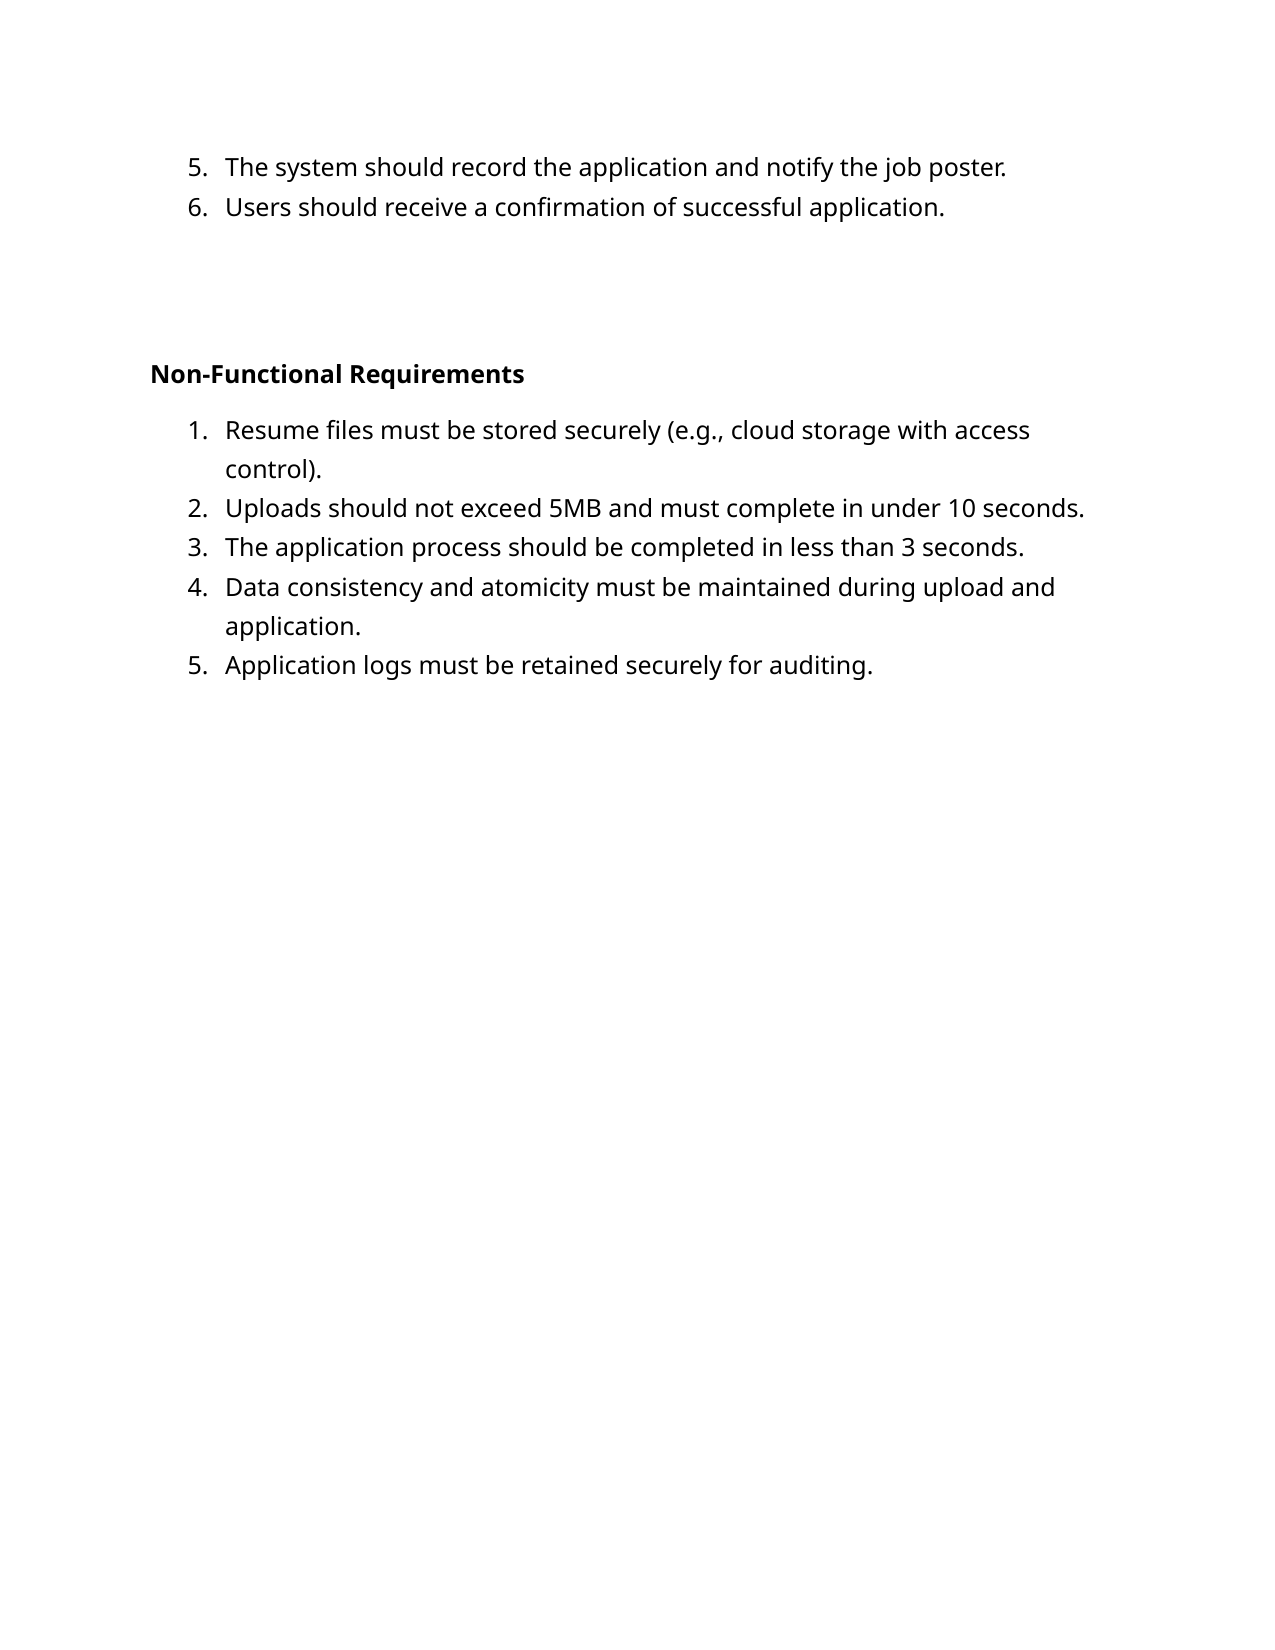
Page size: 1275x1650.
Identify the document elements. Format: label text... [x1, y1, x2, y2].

list The system should record the application and notify the job poster. [187, 150, 1125, 184]
text Non-Functional Requirements [150, 357, 1125, 391]
list Resume files must be stored securely (e.g., cloud storage with access control). [187, 412, 1125, 486]
list Data consistency and atomicity must be maintained during upload and application. [187, 569, 1125, 642]
list Application logs must be retained securely for auditing. [187, 647, 1125, 682]
list The application process should be completed in less than 3 seconds. [187, 530, 1125, 564]
list Users should receive a confirmation of successful application. [187, 189, 1125, 223]
list Uploads should not exceed 5MB and must complete in under 10 seconds. [187, 491, 1125, 525]
